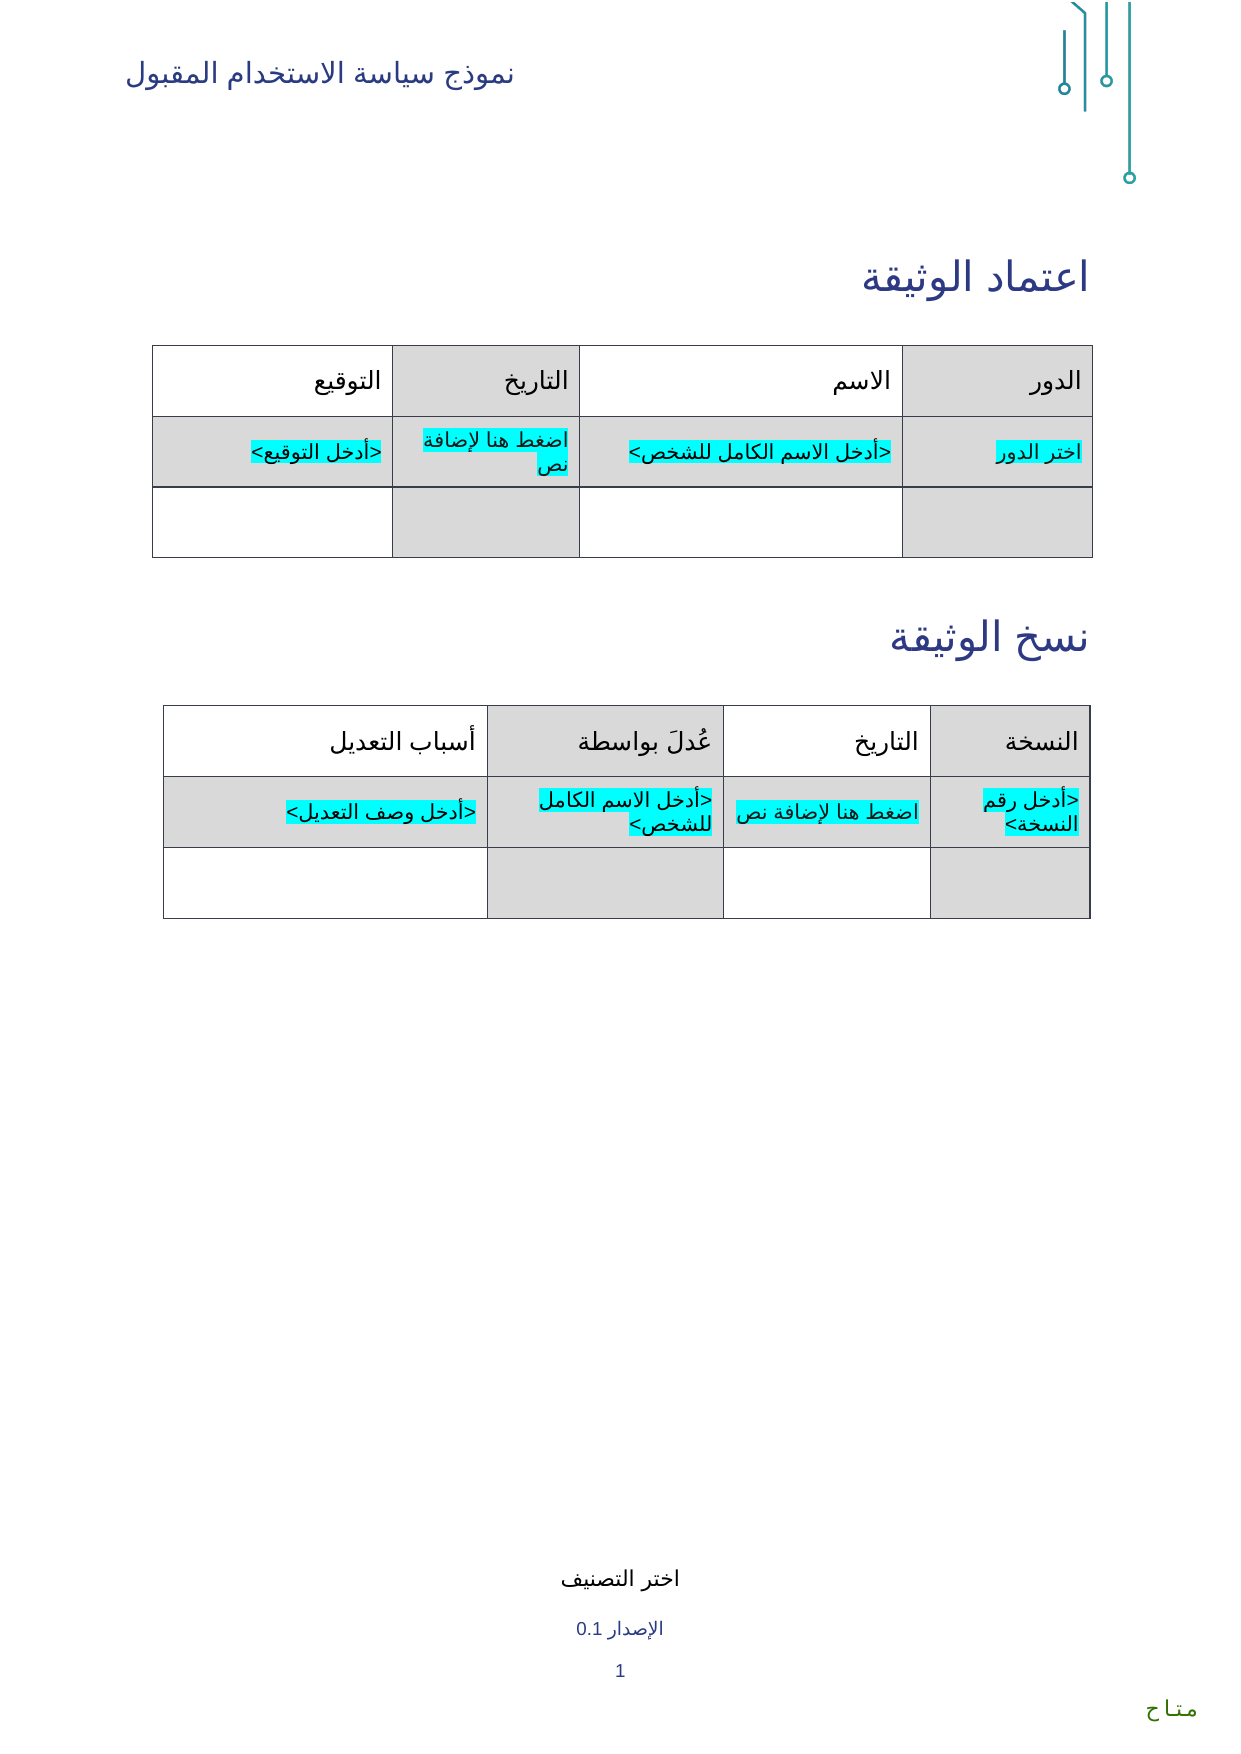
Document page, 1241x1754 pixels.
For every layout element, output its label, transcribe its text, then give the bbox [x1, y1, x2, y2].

table_cell [724, 848, 930, 918]
table_cell [903, 488, 1092, 557]
table_cell [580, 488, 902, 557]
table_header عُدلَ بواسطة [488, 706, 723, 776]
table_cell <أدخل وصف التعديل> [164, 777, 487, 847]
table_cell [164, 848, 487, 918]
table_cell [393, 488, 579, 557]
table_header التاريخ [393, 346, 579, 416]
table_header التوقيع [153, 346, 392, 416]
table_cell <أدخل رقم النسخة> [931, 777, 1089, 847]
table_header التاريخ [724, 706, 930, 776]
table_header الاسم [580, 346, 902, 416]
table_cell <أدخل الاسم الكامل للشخص> [488, 777, 723, 847]
text اعتماد الوثيقة [2, 252, 1090, 300]
table_cell [153, 488, 392, 557]
table_header الدور [903, 346, 1092, 416]
text نسخ الوثيقة [2, 612, 1090, 660]
table_cell <أدخل التوقيع> [153, 417, 392, 486]
table_cell <أدخل الاسم الكامل للشخص> [580, 417, 902, 486]
table_header النسخة [931, 706, 1089, 776]
table_cell [931, 848, 1089, 918]
picture [1034, 2, 1164, 202]
table_cell [488, 848, 723, 918]
table_header أسباب التعديل [164, 706, 487, 776]
table_cell [903, 417, 1092, 486]
